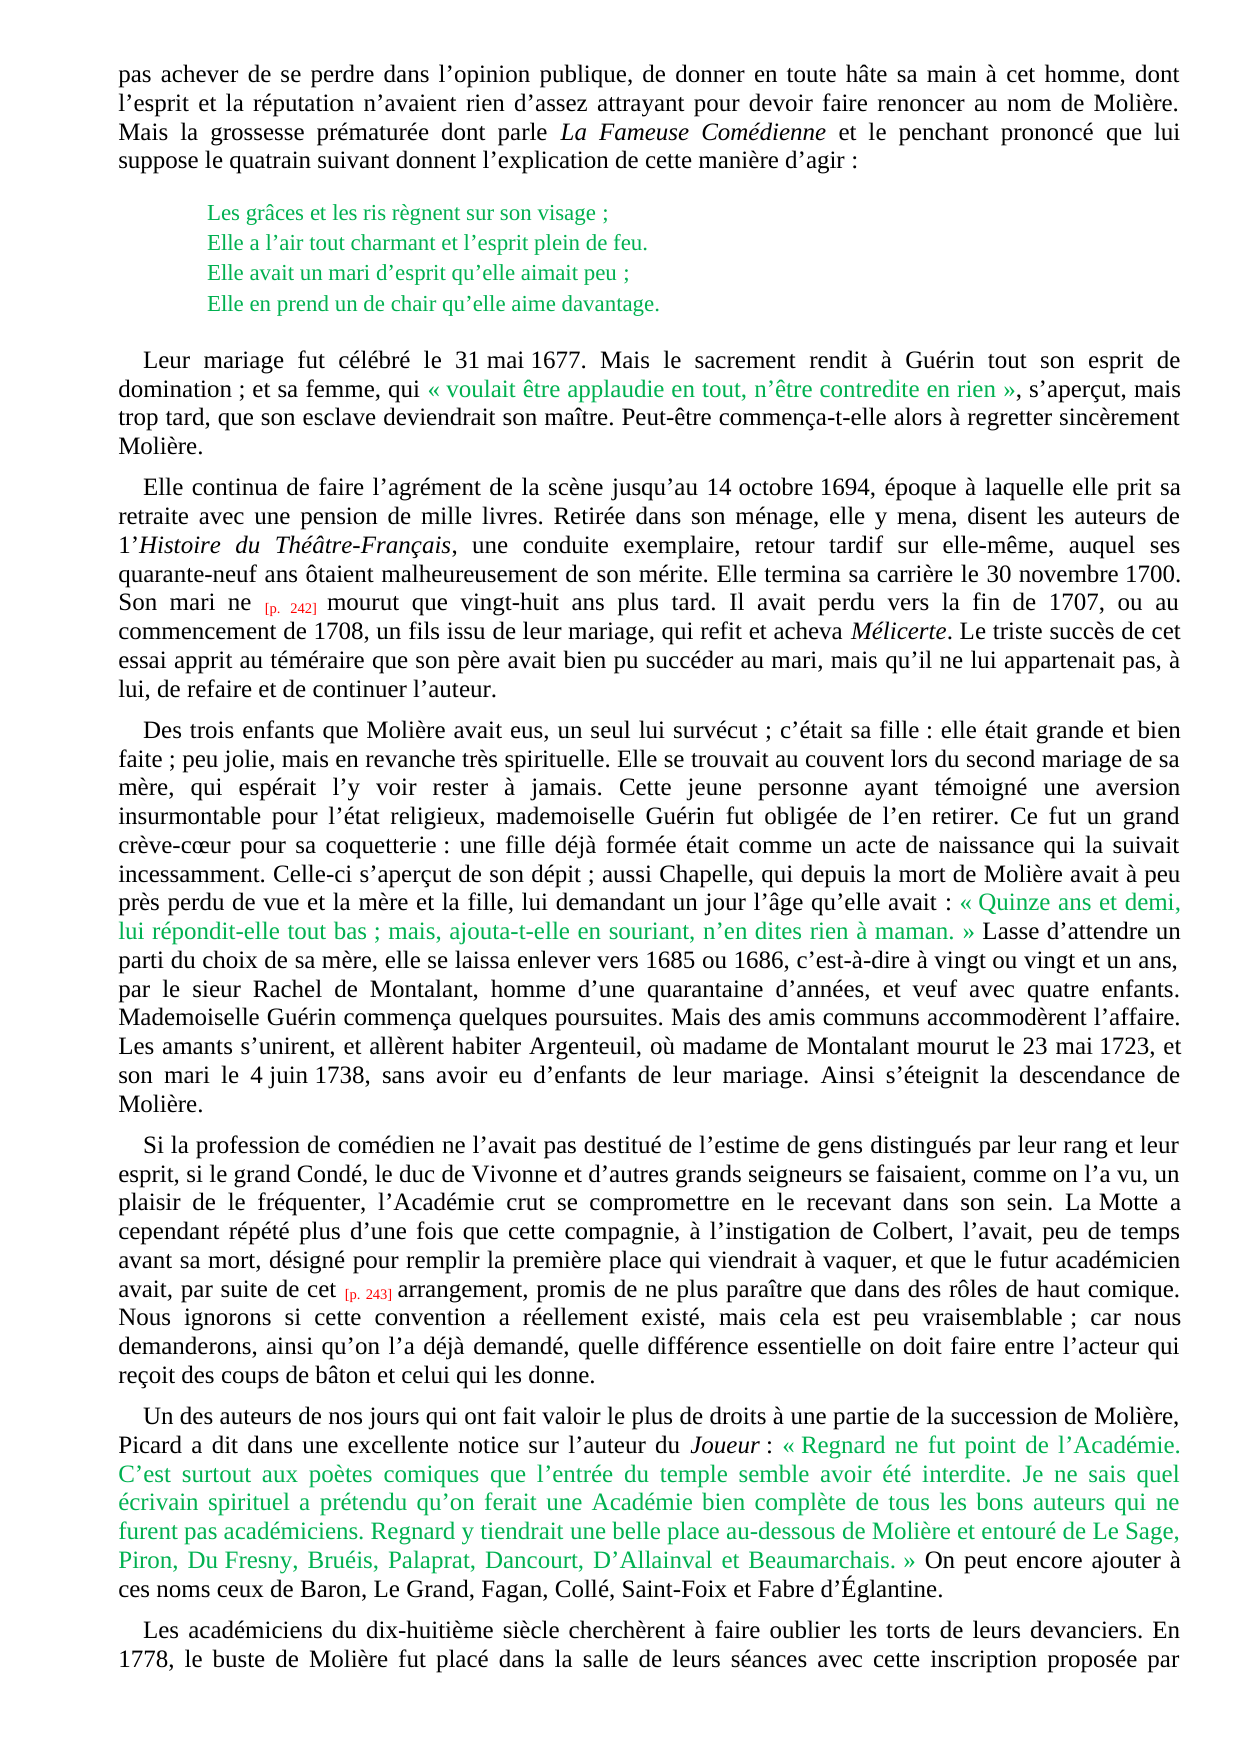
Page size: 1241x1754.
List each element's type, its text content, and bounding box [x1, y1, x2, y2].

text Les grâces et les ris règnent sur son visage ; [207, 199, 1181, 225]
text Elle avait un mari d’esprit qu’elle aimait peu ; [207, 259, 1181, 286]
text Elle a l’air tout charmant et l’esprit plein de feu. [207, 229, 1181, 256]
text Un des auteurs de nos jours qui ont fait valoir le plus de droits à une partie de la succession de Molière, Picard a dit dans une excellente notice sur l’auteur du Joueur : « Regnard ne fut point de l’Académie. C’est surtout aux poètes comiques que l’entrée du temple semble avoir été interdite. Je ne sais quel écrivain spirituel a prétendu qu’on ferait une Académie bien complète de tous les bons auteurs qui ne furent pas académiciens. Regnard y tiendrait une belle place au-dessous de Molière et entouré de Le Sage, Piron, Du Fresny, Bruéis, Palaprat, Dancourt, D’Allainval et Beaumarchais. » On peut encore ajouter à ces noms ceux de Baron, Le Grand, Fagan, Collé, Saint-Foix et Fabre d’Églantine. [118, 1401, 1181, 1602]
text Elle continua de faire l’agrément de la scène jusqu’au 14 octobre 1694, époque à laquelle elle prit sa retraite avec une pension de mille livres. Retirée dans son ménage, elle y mena, disent les auteurs de 1’Histoire du Théâtre-Français, une conduite exemplaire, retour tardif sur elle-même, auquel ses quarante-neuf ans ôtaient malheureusement de son mérite. Elle termina sa carrière le 30 novembre 1700. Son mari ne [p. 242] mourut que vingt-huit ans plus tard. Il avait perdu vers la fin de 1707, ou au commencement de 1708, un fils issu de leur mariage, qui refit et acheva Mélicerte. Le triste succès de cet essai apprit au téméraire que son père avait bien pu succéder au mari, mais qu’il ne lui appartenait pas, à lui, de refaire et de continuer l’auteur. [118, 472, 1181, 702]
text Elle en prend un de chair qu’elle aime davantage. [207, 290, 1181, 316]
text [118, 1615, 1181, 1672]
text Des trois enfants que Molière avait eus, un seul lui survécut ; c’était sa fille : elle était grande et bien faite ; peu jolie, mais en revanche très spirituelle. Elle se trouvait au couvent lors du second mariage de sa mère, qui espérait l’y voir rester à jamais. Cette jeune personne ayant témoigné une aversion insurmontable pour l’état religieux, mademoiselle Guérin fut obligée de l’en retirer. Ce fut un grand crève-cœur pour sa coquetterie : une fille déjà formée était comme un acte de naissance qui la suivait incessamment. Celle-ci s’aperçut de son dépit ; aussi Chapelle, qui depuis la mort de Molière avait à peu près perdu de vue et la mère et la fille, lui demandant un jour l’âge qu’elle avait : « Quinze ans et demi, lui répondit-elle tout bas ; mais, ajouta-t-elle en souriant, n’en dites rien à maman. » Lasse d’attendre un parti du choix de sa mère, elle se laissa enlever vers 1685 ou 1686, c’est-à-dire à vingt ou vingt et un ans, par le sieur Rachel de Montalant, homme d’une quarantaine d’années, et veuf avec quatre enfants. Mademoiselle Guérin commença quelques poursuites. Mais des amis communs accommodèrent l’affaire. Les amants s’unirent, et allèrent habiter Argenteuil, où madame de Montalant mourut le 23 mai 1723, et son mari le 4 juin 1738, sans avoir eu d’enfants de leur mariage. Ainsi s’éteignit la descendance de Molière. [118, 715, 1181, 1117]
text Leur mariage fut célébré le 31 mai 1677. Mais le sacrement rendit à Guérin tout son esprit de domination ; et sa femme, qui « voulait être applaudie en tout, n’être contredite en rien », s’aperçut, mais trop tard, que son esclave deviendrait son maître. Peut-être commença-t-elle alors à regretter sincèrement Molière. [118, 345, 1181, 460]
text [118, 59, 1181, 174]
text Si la profession de comédien ne l’avait pas destitué de l’estime de gens distingués par leur rang et leur esprit, si le grand Condé, le duc de Vivonne et d’autres grands seigneurs se faisaient, comme on l’a vu, un plaisir de le fréquenter, l’Académie crut se compromettre en le recevant dans son sein. La Motte a cependant répété plus d’une fois que cette compagnie, à l’instigation de Colbert, l’avait, peu de temps avant sa mort, désigné pour remplir la première place qui viendrait à vaquer, et que le futur académicien avait, par suite de cet [p. 243] arrangement, promis de ne plus paraître que dans des rôles de haut comique. Nous ignorons si cette convention a réellement existé, mais cela est peu vraisemblable ; car nous demanderons, ainsi qu’on l’a déjà demandé, quelle différence essentielle on doit faire entre l’acteur qui reçoit des coups de bâton et celui qui les donne. [118, 1130, 1181, 1389]
